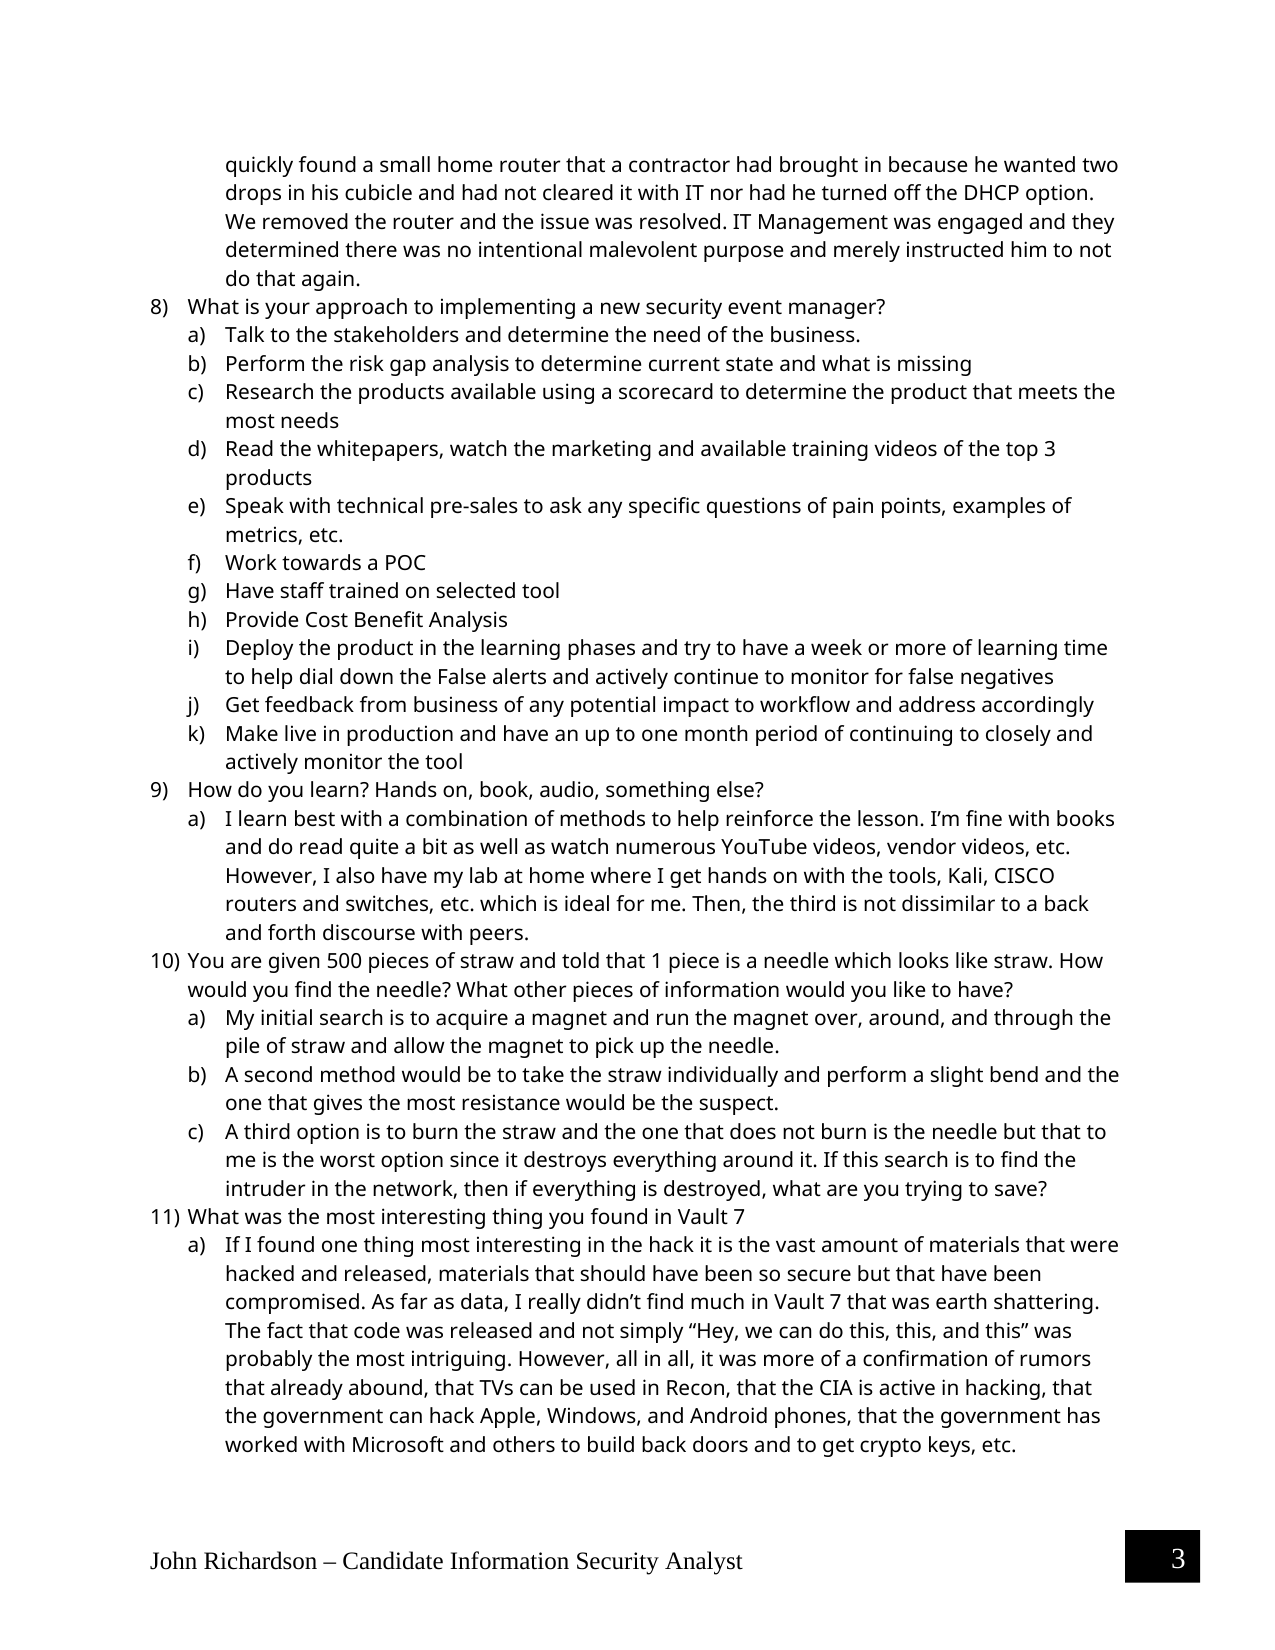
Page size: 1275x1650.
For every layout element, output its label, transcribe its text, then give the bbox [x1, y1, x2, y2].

list If I found one thing most interesting in the hack it is the vast amount of materials that were hacked and released, materials that should have been so secure but that have been compromised. As far as data, I really didn’t find much in Vault 7 that was earth shattering. The fact that code was released and not simply “Hey, we can do this, this, and this” was probably the most intriguing. However, all in all, it was more of a confirmation of rumors that already abound, that TVs can be used in Recon, that the CIA is active in hacking, that the government can hack Apple, Windows, and Android phones, that the government has worked with Microsoft and others to build back doors and to get crypto keys, etc. [187, 1231, 1125, 1458]
list I learn best with a combination of methods to help reinforce the lesson. I’m fine with books and do read quite a bit as well as watch numerous YouTube videos, vendor videos, etc. However, I also have my lab at home where I get hands on with the tools, Kali, CISCO routers and switches, etc. which is ideal for me. Then, the third is not dissimilar to a back and forth discourse with peers. [187, 804, 1125, 946]
list Read the whitepapers, watch the marketing and available training videos of the top 3 products [187, 434, 1125, 491]
list Have staff trained on selected tool [187, 577, 1125, 605]
list A second method would be to take the straw individually and perform a slight bend and the one that gives the most resistance would be the suspect. [187, 1060, 1125, 1117]
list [187, 150, 1125, 292]
list Perform the risk gap analysis to determine current state and what is missing [187, 349, 1125, 377]
list Get feedback from business of any potential impact to workflow and address accordingly [187, 690, 1125, 719]
list Provide Cost Benefit Analysis [187, 605, 1125, 633]
list A third option is to burn the straw and the one that does not burn is the needle but that to me is the worst option since it destroys everything around it. If this search is to find the intruder in the network, then if everything is destroyed, what are you trying to save? [187, 1117, 1125, 1202]
list What is your approach to implementing a new security event manager? [150, 292, 1125, 321]
list What was the most interesting thing you found in Vault 7 [150, 1202, 1125, 1231]
list My initial search is to acquire a magnet and run the magnet over, around, and through the pile of straw and allow the magnet to pick up the needle. [187, 1003, 1125, 1060]
list Talk to the stakeholders and determine the need of the business. [187, 321, 1125, 349]
list Deploy the product in the learning phases and try to have a week or more of learning time to help dial down the False alerts and actively continue to monitor for false negatives [187, 633, 1125, 690]
list You are given 500 pieces of straw and told that 1 piece is a needle which looks like straw. How would you find the needle? What other pieces of information would you like to have? [150, 946, 1125, 1003]
list How do you learn? Hands on, book, audio, something else? [150, 776, 1125, 804]
list Research the products available using a scorecard to determine the product that meets the most needs [187, 377, 1125, 434]
list Speak with technical pre-sales to ask any specific questions of pain points, examples of metrics, etc. [187, 491, 1125, 548]
list Make live in production and have an up to one month period of continuing to closely and actively monitor the tool [187, 719, 1125, 776]
list Work towards a POC [187, 548, 1125, 577]
